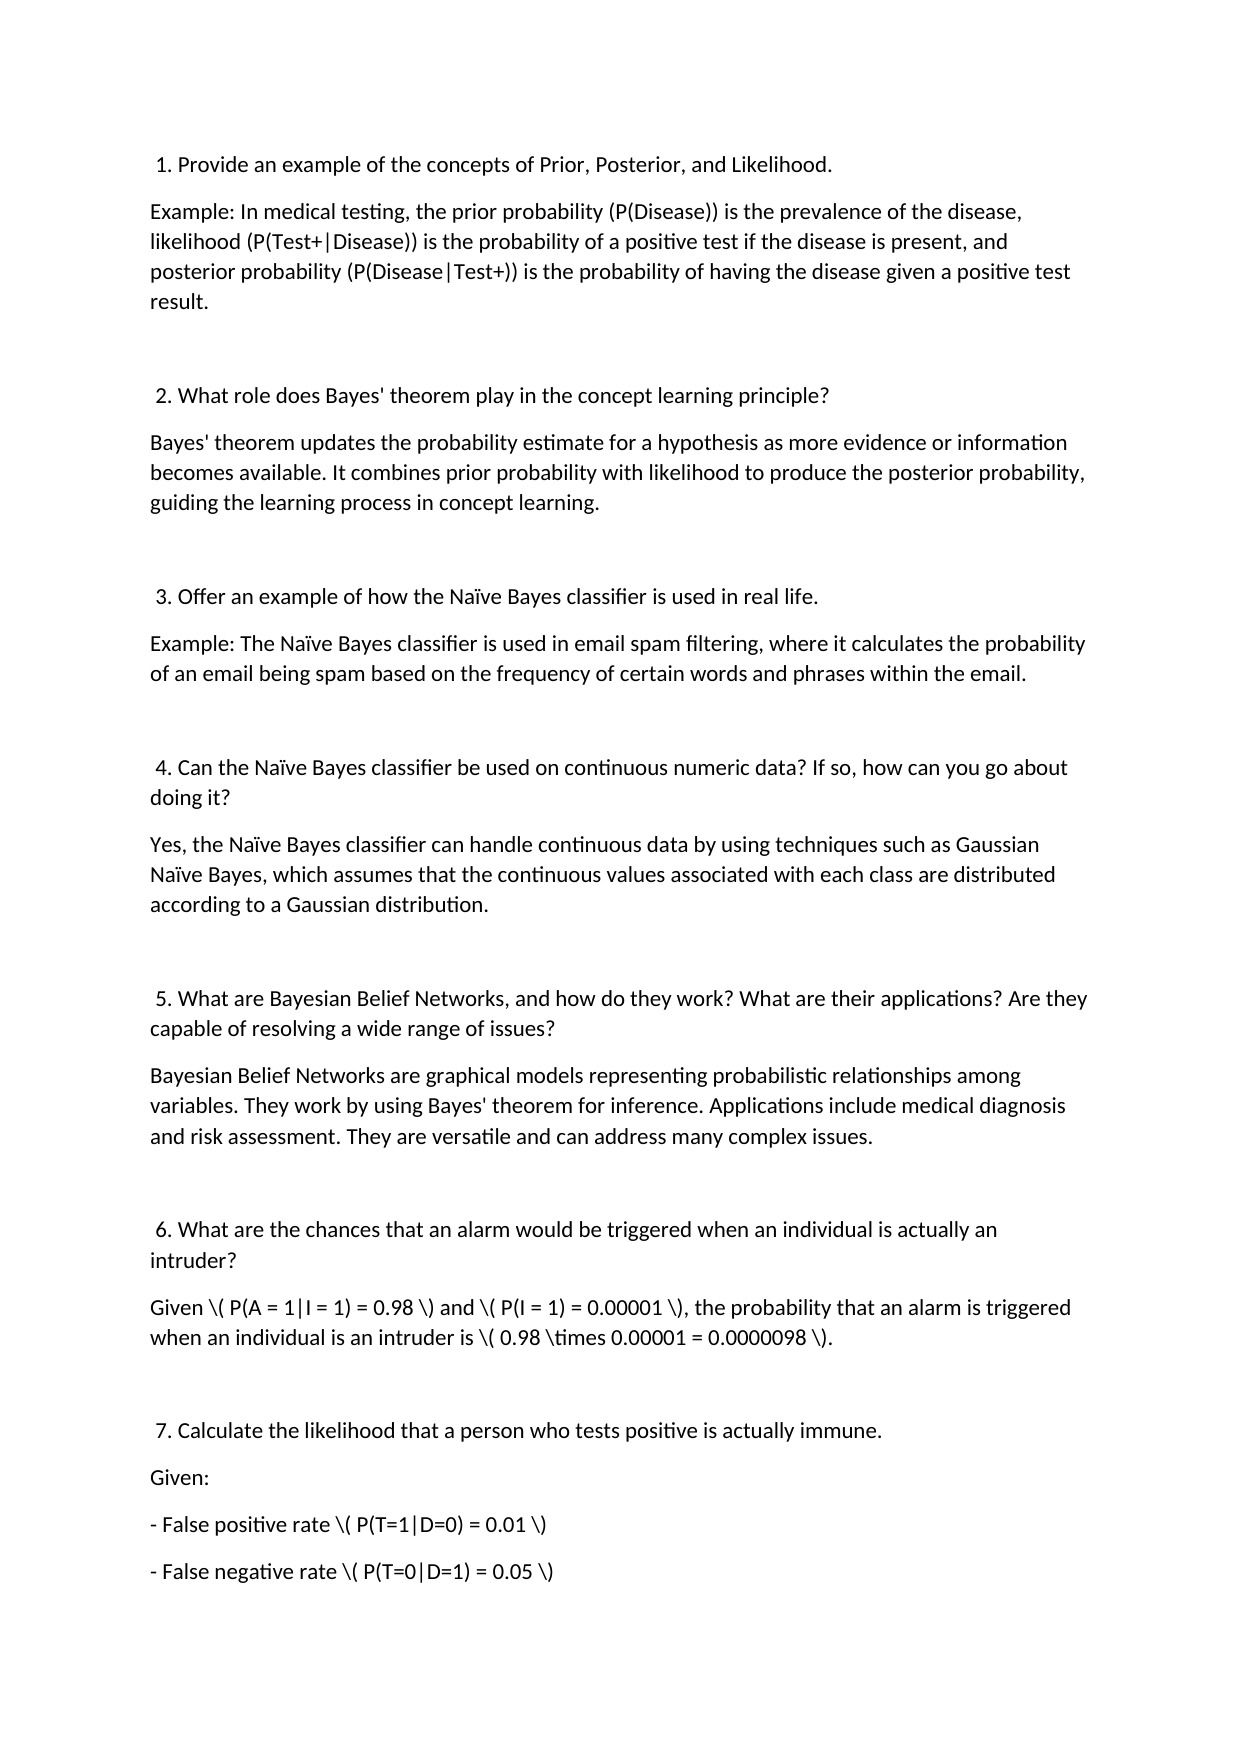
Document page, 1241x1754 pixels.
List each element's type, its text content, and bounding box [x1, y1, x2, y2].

text 4. Can the Naïve Bayes classifier be used on continuous numeric data? If so, how can you go about doing it? [150, 753, 1090, 811]
text - False negative rate \( P(T=0|D=1) = 0.05 \) [150, 1557, 1090, 1585]
text Given: [150, 1463, 1090, 1492]
text Example: In medical testing, the prior probability (P(Disease)) is the prevalence of the disease, likelihood (P(Test+|Disease)) is the probability of a positive test if the disease is present, and posterior probability (P(Disease|Test+)) is the probability of having the disease given a positive test result. [150, 197, 1090, 316]
text 5. What are Bayesian Belief Networks, and how do they work? What are their applications? Are they capable of resolving a wide range of issues? [150, 984, 1090, 1043]
text Given \( P(A = 1|I = 1) = 0.98 \) and \( P(I = 1) = 0.00001 \), the probability that an alarm is triggered when an individual is an intruder is \( 0.98 \times 0.00001 = 0.0000098 \). [150, 1293, 1090, 1351]
text 1. Provide an example of the concepts of Prior, Posterior, and Likelihood. [150, 150, 1090, 178]
text - False positive rate \( P(T=1|D=0) = 0.01 \) [150, 1510, 1090, 1538]
text 2. What role does Bayes' theorem play in the concept learning principle? [150, 381, 1090, 409]
text 7. Calculate the likelihood that a person who tests positive is actually immune. [150, 1417, 1090, 1445]
text 6. What are the chances that an alarm would be triggered when an individual is actually an intruder? [150, 1216, 1090, 1274]
text Yes, the Naïve Bayes classifier can handle continuous data by using techniques such as Gaussian Naïve Bayes, which assumes that the continuous values associated with each class are distributed according to a Gaussian distribution. [150, 830, 1090, 919]
text Example: The Naïve Bayes classifier is used in email spam filtering, where it calculates the probability of an email being spam based on the frequency of certain words and phrases within the email. [150, 629, 1090, 687]
text Bayesian Belief Networks are graphical models representing probabilistic relationships among variables. They work by using Bayes' theorem for inference. Applications include medical diagnosis and risk assessment. They are versatile and can address many complex issues. [150, 1061, 1090, 1150]
text 3. Offer an example of how the Naïve Bayes classifier is used in real life. [150, 582, 1090, 610]
text Bayes' theorem updates the probability estimate for a hypothesis as more evidence or information becomes available. It combines prior probability with likelihood to produce the posterior probability, guiding the learning process in concept learning. [150, 428, 1090, 517]
